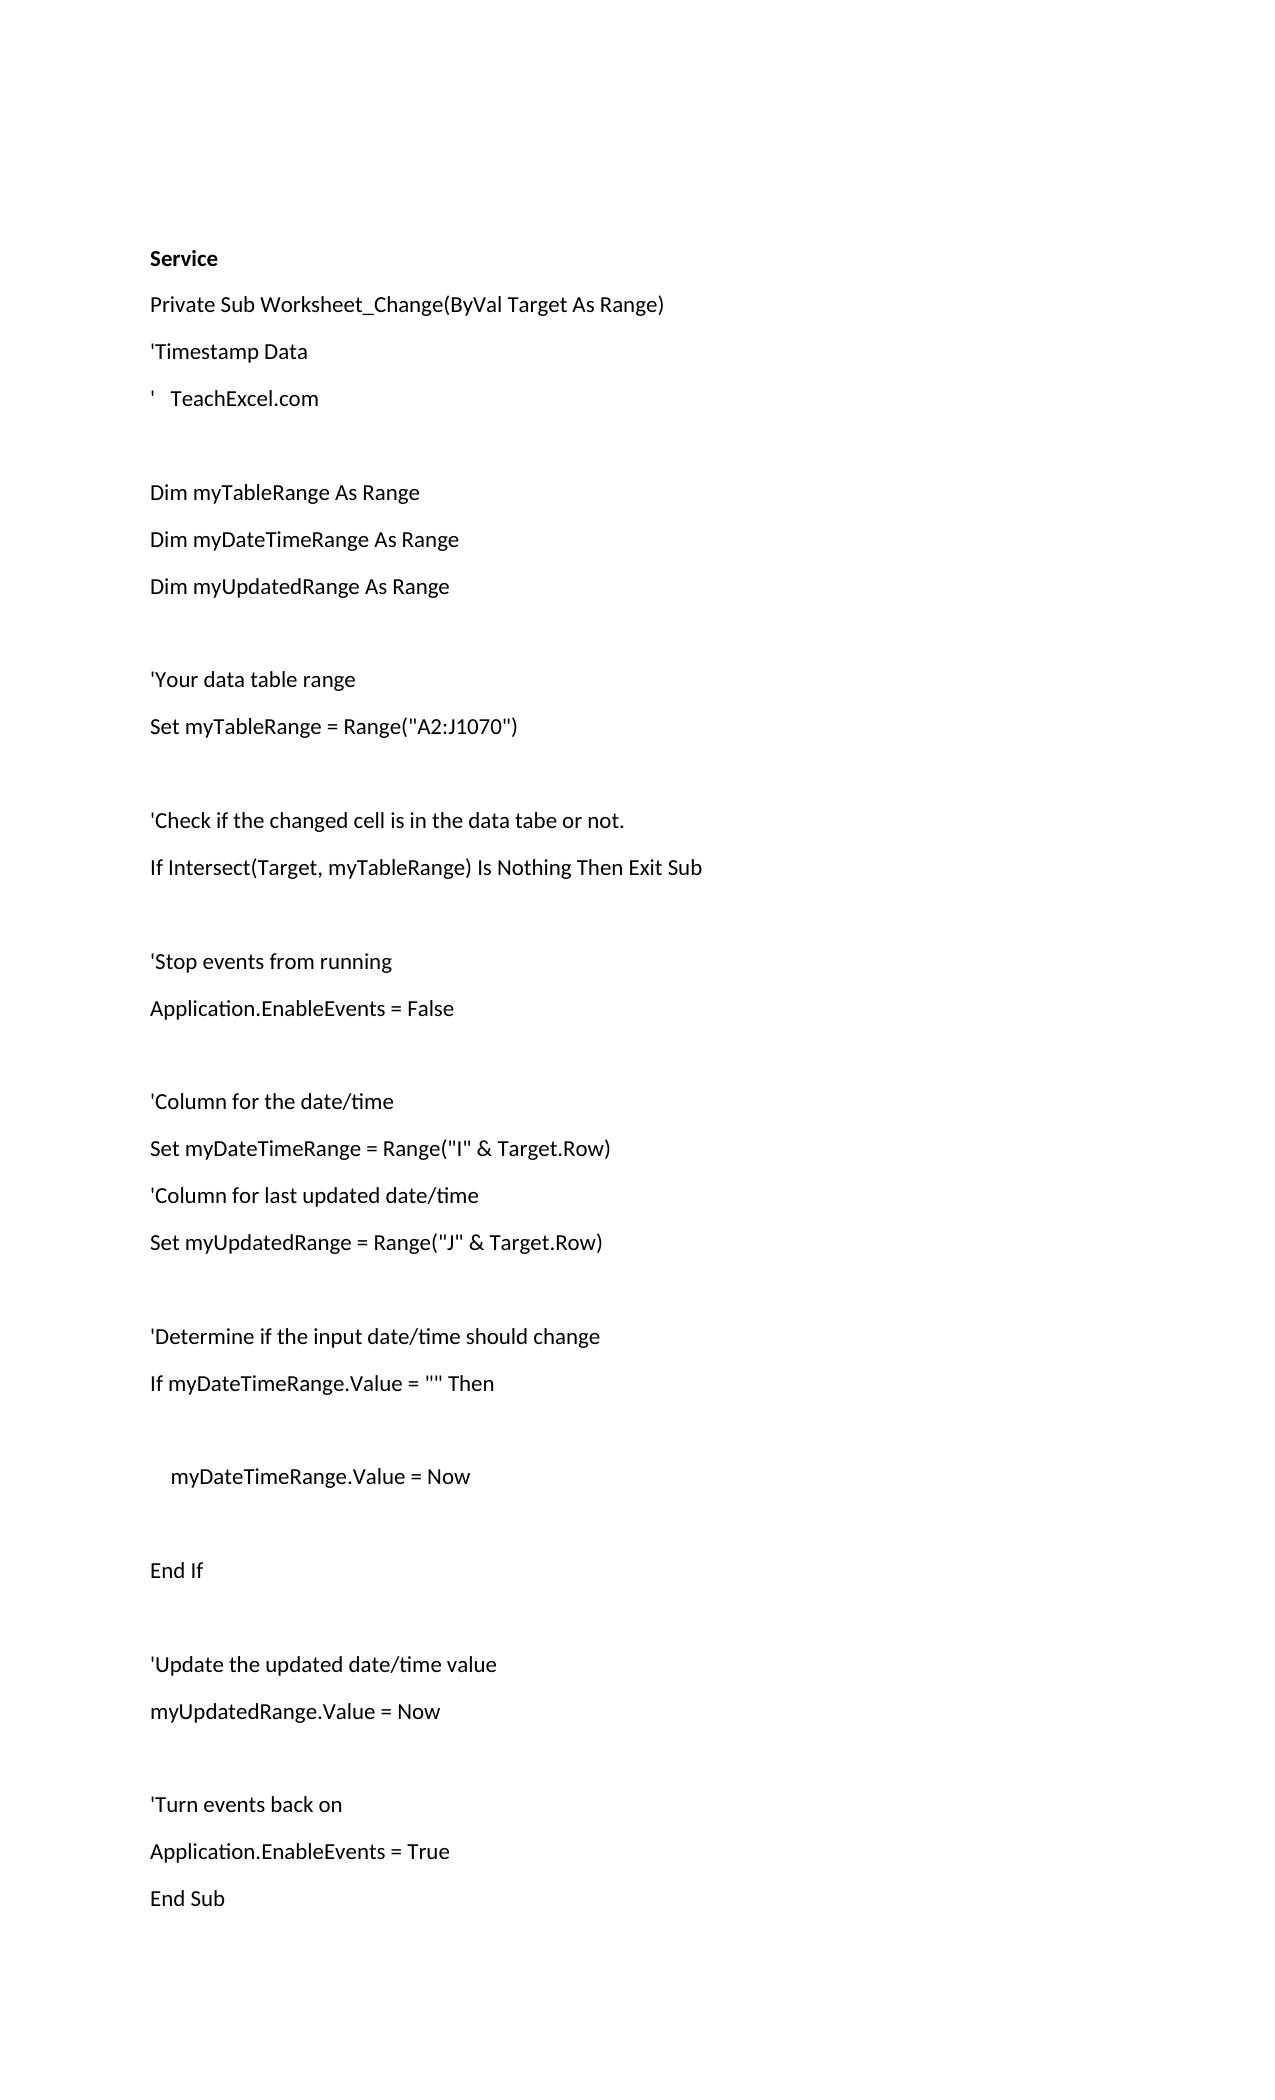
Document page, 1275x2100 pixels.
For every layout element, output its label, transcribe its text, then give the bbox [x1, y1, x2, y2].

text Dim myTableRange As Range [150, 478, 1125, 506]
text Application.EnableEvents = False [150, 994, 1125, 1022]
text Application.EnableEvents = True [150, 1837, 1125, 1866]
text myDateTimeRange.Value = Now [150, 1462, 1125, 1491]
text If Intersect(Target, myTableRange) Is Nothing Then Exit Sub [150, 853, 1125, 881]
text End Sub [150, 1884, 1125, 1912]
text 'Your data table range [150, 666, 1125, 694]
text If myDateTimeRange.Value = "" Then [150, 1369, 1125, 1397]
text Service [150, 244, 1125, 272]
text Dim myUpdatedRange As Range [150, 572, 1125, 600]
text 'Timestamp Data [150, 337, 1125, 366]
text 'Turn events back on [150, 1791, 1125, 1819]
text myUpdatedRange.Value = Now [150, 1697, 1125, 1725]
text 'Update the updated date/time value [150, 1650, 1125, 1678]
text 'Stop events from running [150, 947, 1125, 975]
text Private Sub Worksheet_Change(ByVal Target As Range) [150, 291, 1125, 319]
text 'Column for last updated date/time [150, 1181, 1125, 1209]
text Set myTableRange = Range("A2:J1070") [150, 712, 1125, 741]
text Set myUpdatedRange = Range("J" & Target.Row) [150, 1228, 1125, 1256]
text 'Check if the changed cell is in the data tabe or not. [150, 806, 1125, 834]
text 'Determine if the input date/time should change [150, 1322, 1125, 1350]
text Dim myDateTimeRange As Range [150, 525, 1125, 553]
text Set myDateTimeRange = Range("I" & Target.Row) [150, 1134, 1125, 1162]
text End If [150, 1556, 1125, 1584]
text ' TeachExcel.com [150, 384, 1125, 412]
text 'Column for the date/time [150, 1087, 1125, 1116]
